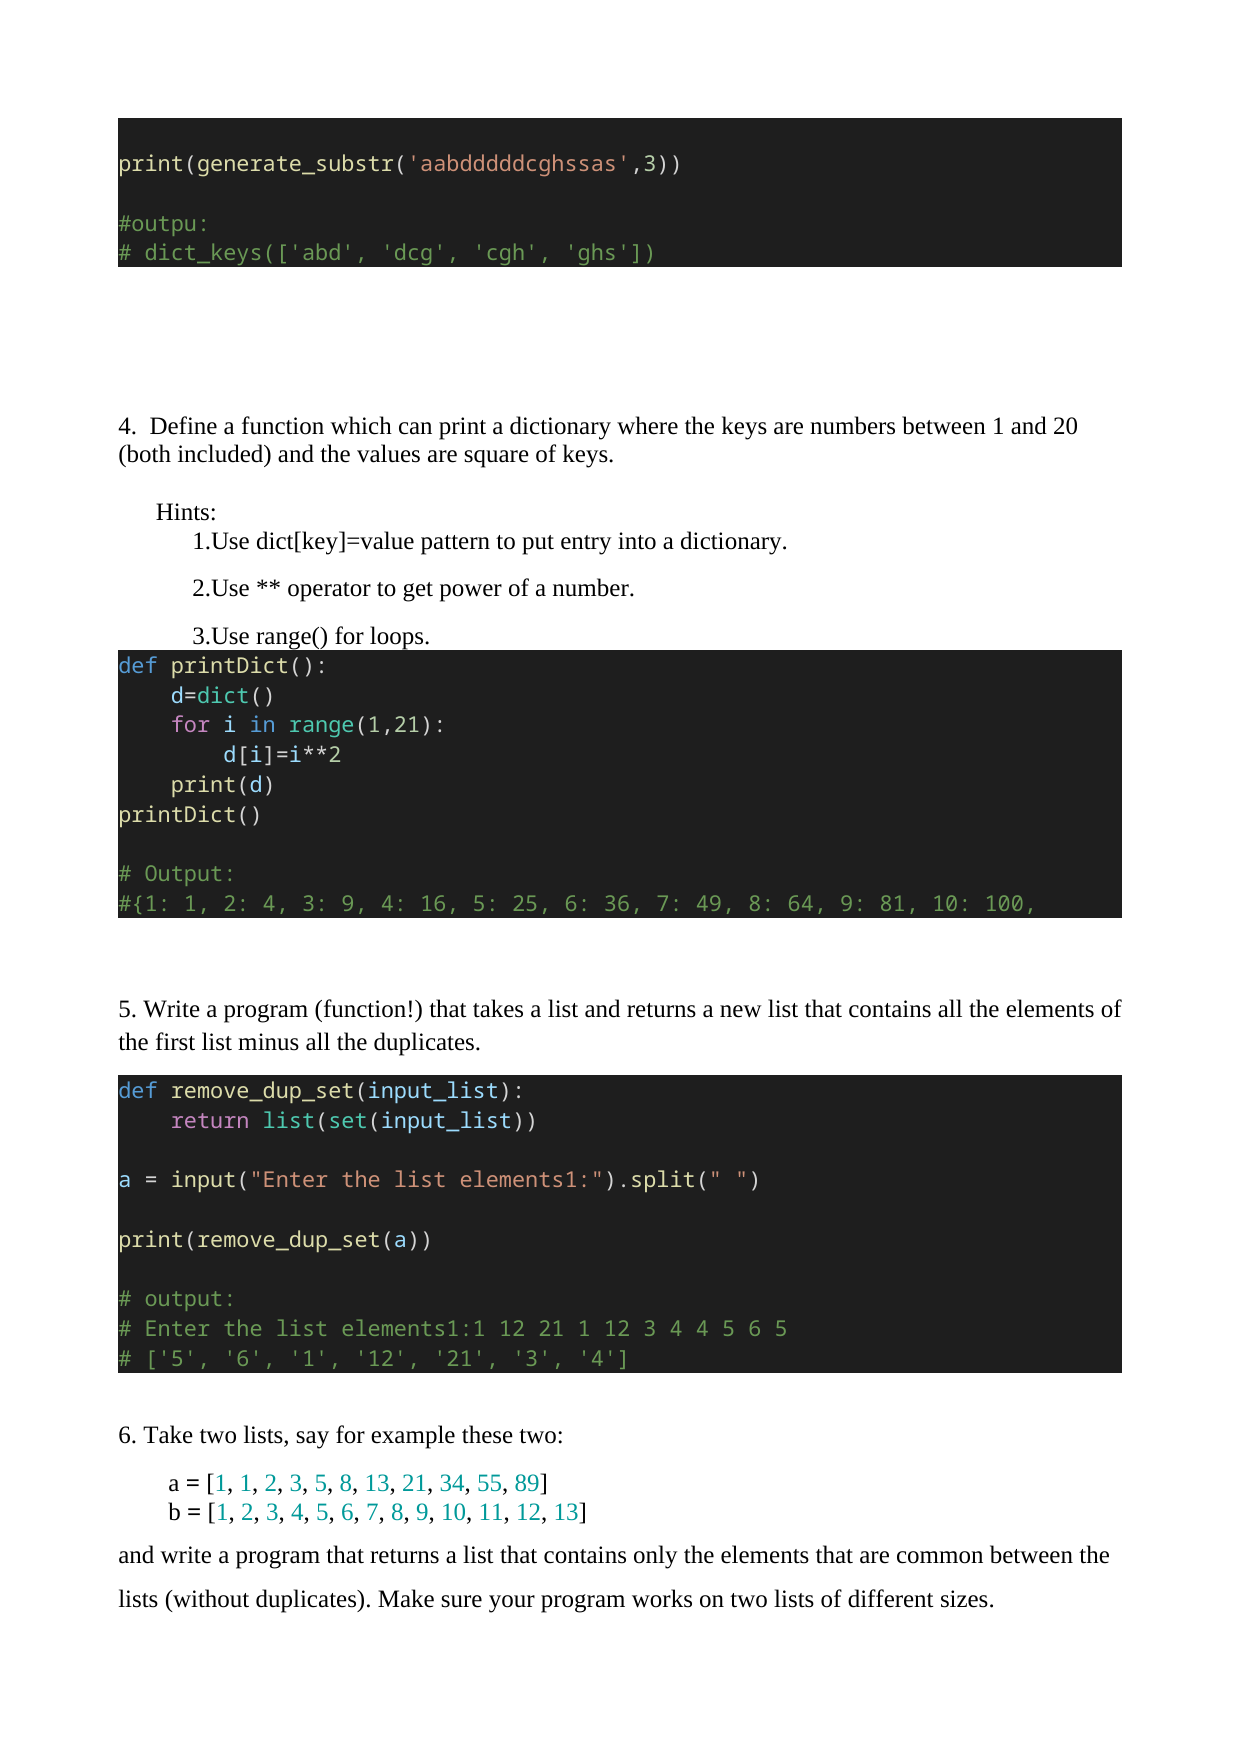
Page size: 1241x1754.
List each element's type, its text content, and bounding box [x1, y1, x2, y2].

text d[i]=i**2 [118, 739, 1122, 769]
text 3.Use range() for loops. [118, 621, 1122, 650]
text and write a program that returns a list that contains only the elements that are common between the lists (without duplicates). Make sure your program works on two lists of different sizes. [118, 1526, 1122, 1613]
text a = input("Enter the list elements1:").split(" ") [118, 1164, 1122, 1194]
text printDict() [118, 799, 1122, 828]
text def printDict(): [118, 650, 1122, 679]
text d=dict() [118, 679, 1122, 709]
text 2.Use ** operator to get power of a number. [118, 573, 1122, 602]
text 5. Write a program (function!) that takes a list and returns a new list that contains all the elements of the first list minus all the duplicates. [118, 994, 1122, 1056]
text b = [1, 2, 3, 4, 5, 6, 7, 8, 9, 10, 11, 12, 13] [118, 1497, 1122, 1526]
text Hints: [118, 497, 1122, 526]
text print(d) [118, 769, 1122, 799]
text print(generate_substr('aabdddddcghssas',3)) [118, 148, 1122, 178]
text 6. Take two lists, say for example these two: [118, 1420, 1122, 1449]
text # Output: [118, 858, 1122, 888]
text 4. Define a function which can print a dictionary where the keys are numbers between 1 and 20 (both included) and the values are square of keys. [118, 411, 1122, 468]
text #outpu: [118, 207, 1122, 237]
text # Enter the list elements1:1 12 21 1 12 3 4 4 5 6 5 [118, 1313, 1122, 1343]
text for i in range(1,21): [118, 709, 1122, 739]
text def remove_dup_set(input_list): [118, 1075, 1122, 1105]
text a = [1, 1, 2, 3, 5, 8, 13, 21, 34, 55, 89] [118, 1468, 1122, 1497]
text # dict_keys(['abd', 'dcg', 'cgh', 'ghs']) [118, 237, 1122, 267]
text #{1: 1, 2: 4, 3: 9, 4: 16, 5: 25, 6: 36, 7: 49, 8: 64, 9: 81, 10: 100, [118, 888, 1122, 918]
text # output: [118, 1283, 1122, 1313]
text print(remove_dup_set(a)) [118, 1224, 1122, 1254]
text 1.Use dict[key]=value pattern to put entry into a dictionary. [118, 526, 1122, 554]
text # ['5', '6', '1', '12', '21', '3', '4'] [118, 1343, 1122, 1373]
text return list(set(input_list)) [118, 1105, 1122, 1134]
